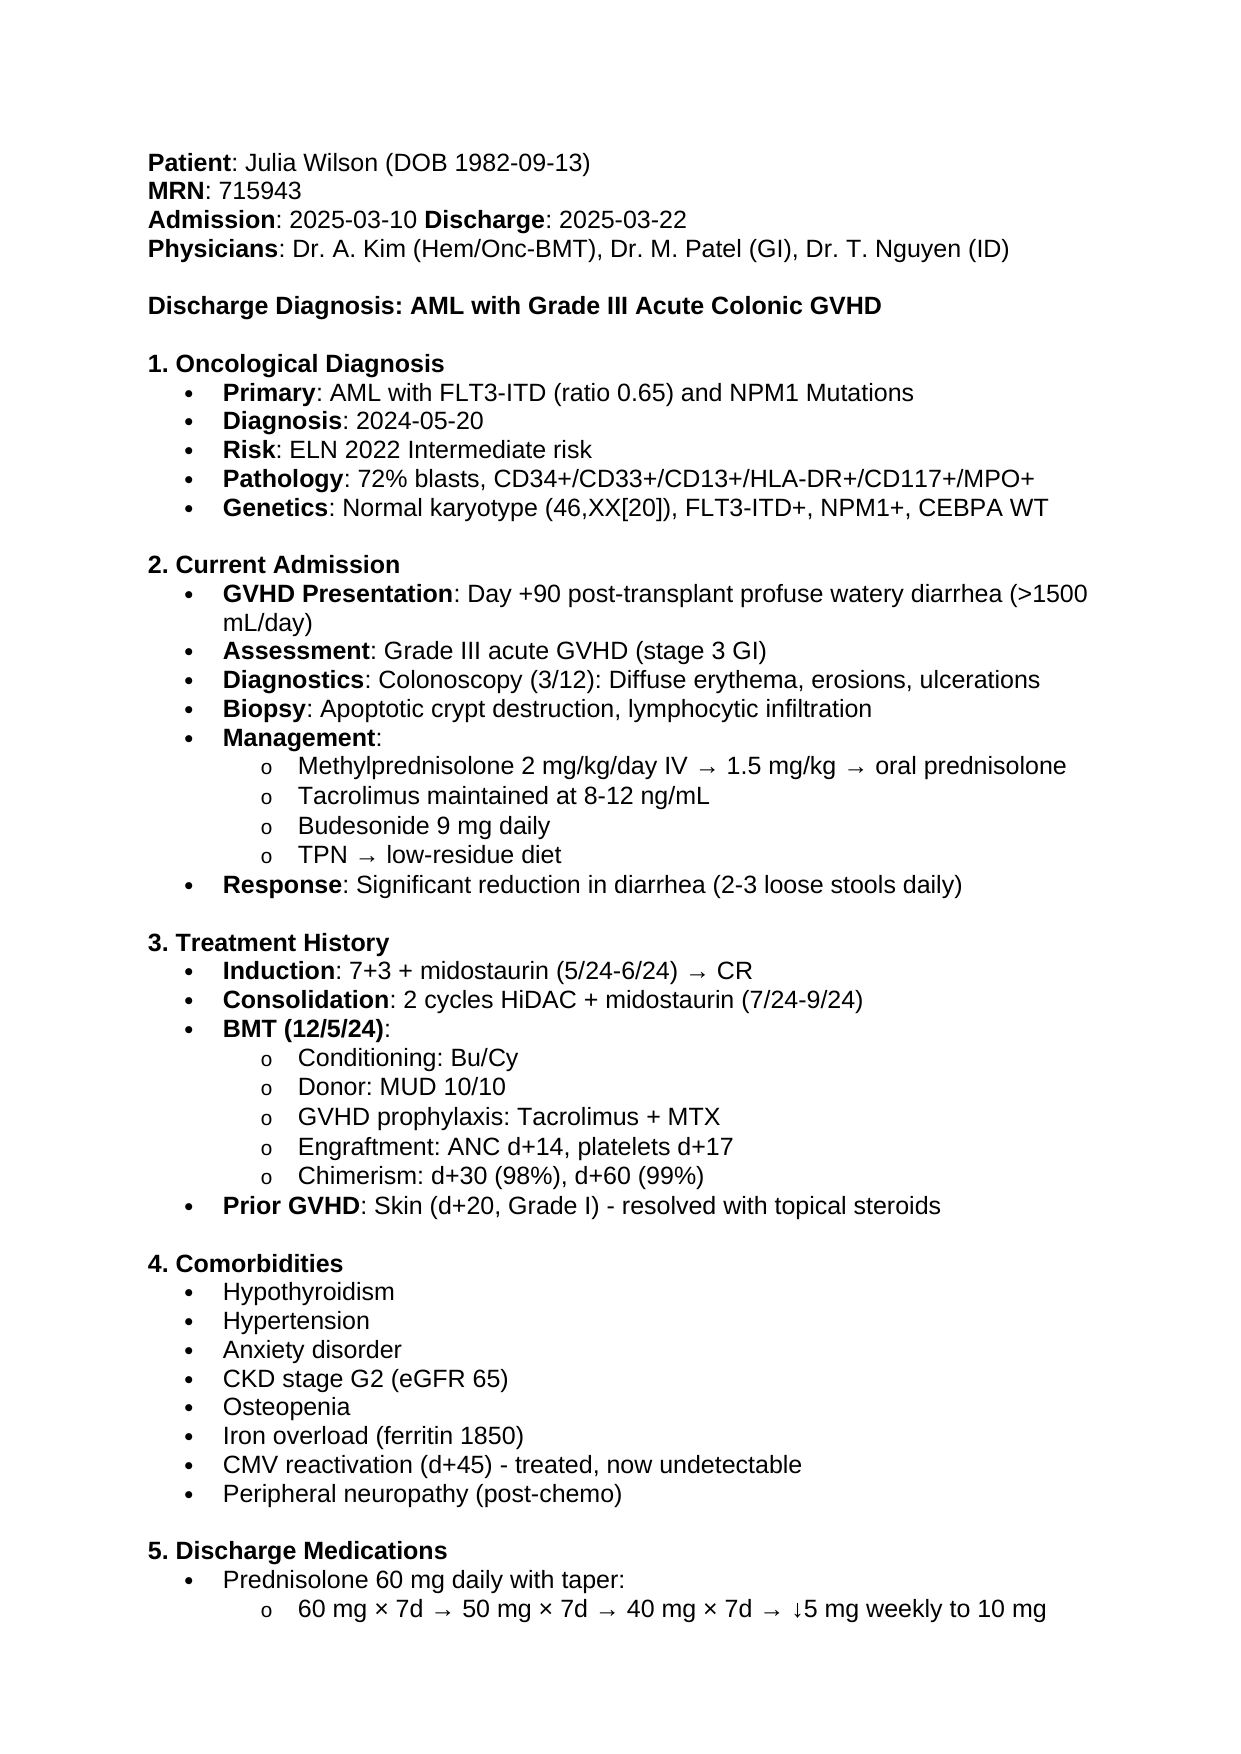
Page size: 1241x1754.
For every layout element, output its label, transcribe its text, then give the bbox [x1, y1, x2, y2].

list Tacrolimus maintained at 8-12 ng/mL [260, 781, 1093, 811]
list Diagnosis: 2024-05-20 [185, 406, 1093, 435]
list Donor: MUD 10/10 [260, 1072, 1093, 1102]
list Genetics: Normal karyotype (46,XX[20]), FLT3-ITD+, NPM1+, CEBPA WT [185, 493, 1093, 521]
list Biopsy: Apoptotic crypt destruction, lymphocytic infiltration [185, 694, 1093, 723]
list Primary: AML with FLT3-ITD (ratio 0.65) and NPM1 Mutations [185, 378, 1093, 406]
list Hypertension [185, 1306, 1093, 1335]
list CMV reactivation (d+45) - treated, now undetectable [185, 1450, 1093, 1478]
list Iron overload (ferritin 1850) [185, 1421, 1093, 1450]
text Physicians: Dr. A. Kim (Hem/Onc-BMT), Dr. M. Patel (GI), Dr. T. Nguyen (ID) [148, 234, 1093, 263]
list Peripheral neuropathy (post-chemo) [185, 1478, 1093, 1507]
list TPN → low-residue diet [260, 840, 1093, 870]
list Anxiety disorder [185, 1335, 1093, 1363]
text Admission: 2025-03-10 Discharge: 2025-03-22 [148, 205, 1093, 234]
list Consolidation: 2 cycles HiDAC + midostaurin (7/24-9/24) [185, 985, 1093, 1014]
list Conditioning: Bu/Cy [260, 1043, 1093, 1072]
list CKD stage G2 (eGFR 65) [185, 1363, 1093, 1392]
text Patient: Julia Wilson (DOB 1982-09-13) [148, 148, 1093, 176]
text MRN: 715943 [148, 176, 1093, 205]
list 60 mg × 7d → 50 mg × 7d → 40 mg × 7d → ↓5 mg weekly to 10 mg [260, 1593, 1093, 1623]
list Chimerism: d+30 (98%), d+60 (99%) [260, 1161, 1093, 1191]
list Assessment: Grade III acute GVHD (stage 3 GI) [185, 636, 1093, 665]
list Management: [185, 723, 1093, 751]
list Methylprednisolone 2 mg/kg/day IV → 1.5 mg/kg → oral prednisolone [260, 751, 1093, 781]
text 2. Current Admission [148, 550, 1093, 579]
text 4. Comorbidities [148, 1248, 1093, 1277]
list Hypothyroidism [185, 1277, 1093, 1306]
list Diagnostics: Colonoscopy (3/12): Diffuse erythema, erosions, ulcerations [185, 665, 1093, 694]
list GVHD prophylaxis: Tacrolimus + MTX [260, 1102, 1093, 1132]
list Engraftment: ANC d+14, platelets d+17 [260, 1132, 1093, 1161]
list Prednisolone 60 mg daily with taper: [185, 1565, 1093, 1593]
list Budesonide 9 mg daily [260, 811, 1093, 840]
text Discharge Diagnosis: AML with Grade III Acute Colonic GVHD [148, 291, 1093, 320]
list Response: Significant reduction in diarrhea (2-3 loose stools daily) [185, 870, 1093, 899]
list Risk: ELN 2022 Intermediate risk [185, 435, 1093, 464]
list Prior GVHD: Skin (d+20, Grade I) - resolved with topical steroids [185, 1191, 1093, 1220]
list Osteopenia [185, 1392, 1093, 1421]
list Pathology: 72% blasts, CD34+/CD33+/CD13+/HLA-DR+/CD117+/MPO+ [185, 464, 1093, 493]
list GVHD Presentation: Day +90 post-transplant profuse watery diarrhea (>1500 mL/day) [185, 579, 1093, 636]
list BMT (12/5/24): [185, 1014, 1093, 1043]
text 1. Oncological Diagnosis [148, 349, 1093, 378]
list Induction: 7+3 + midostaurin (5/24-6/24) → CR [185, 956, 1093, 985]
text 3. Treatment History [148, 928, 1093, 956]
text 5. Discharge Medications [148, 1536, 1093, 1565]
